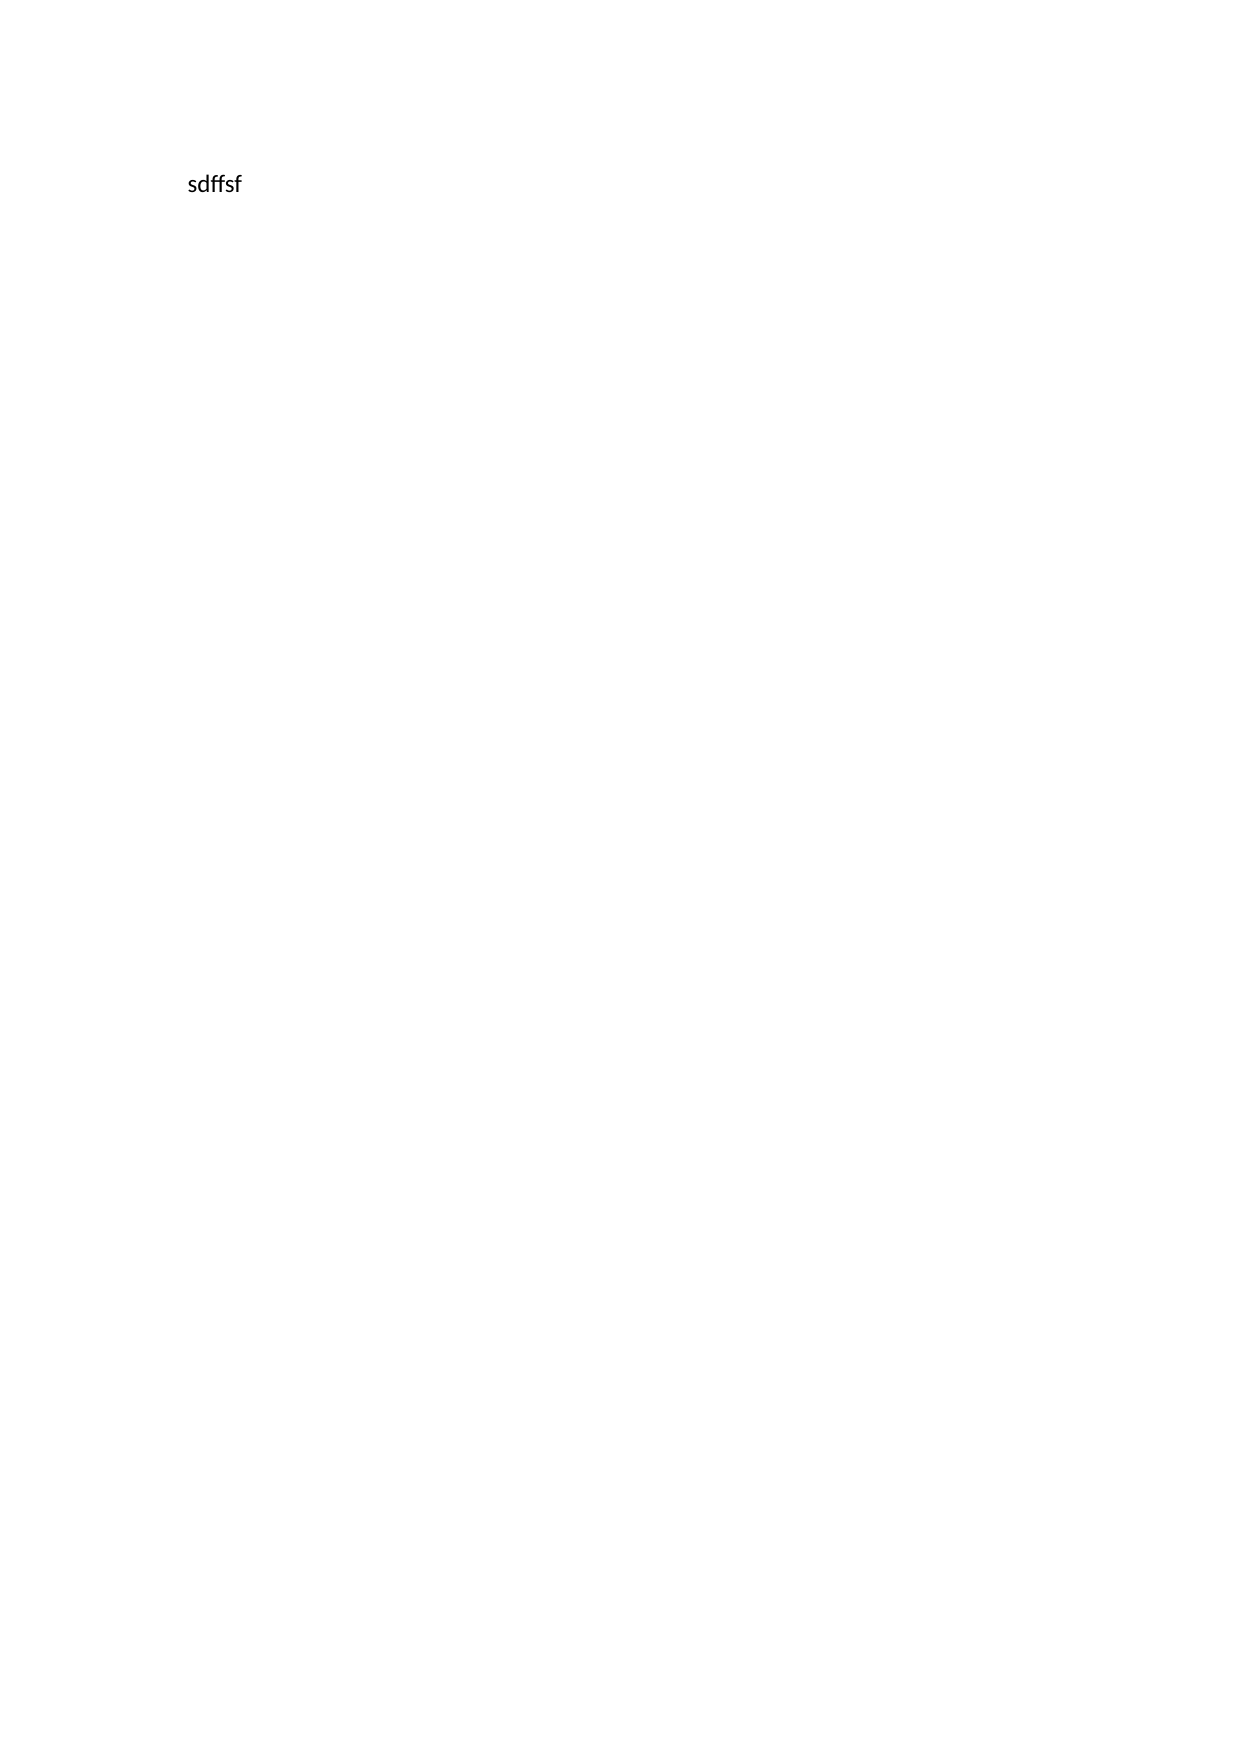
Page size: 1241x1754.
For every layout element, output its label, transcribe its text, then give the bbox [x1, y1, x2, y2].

text sdffsf [187, 164, 1053, 202]
